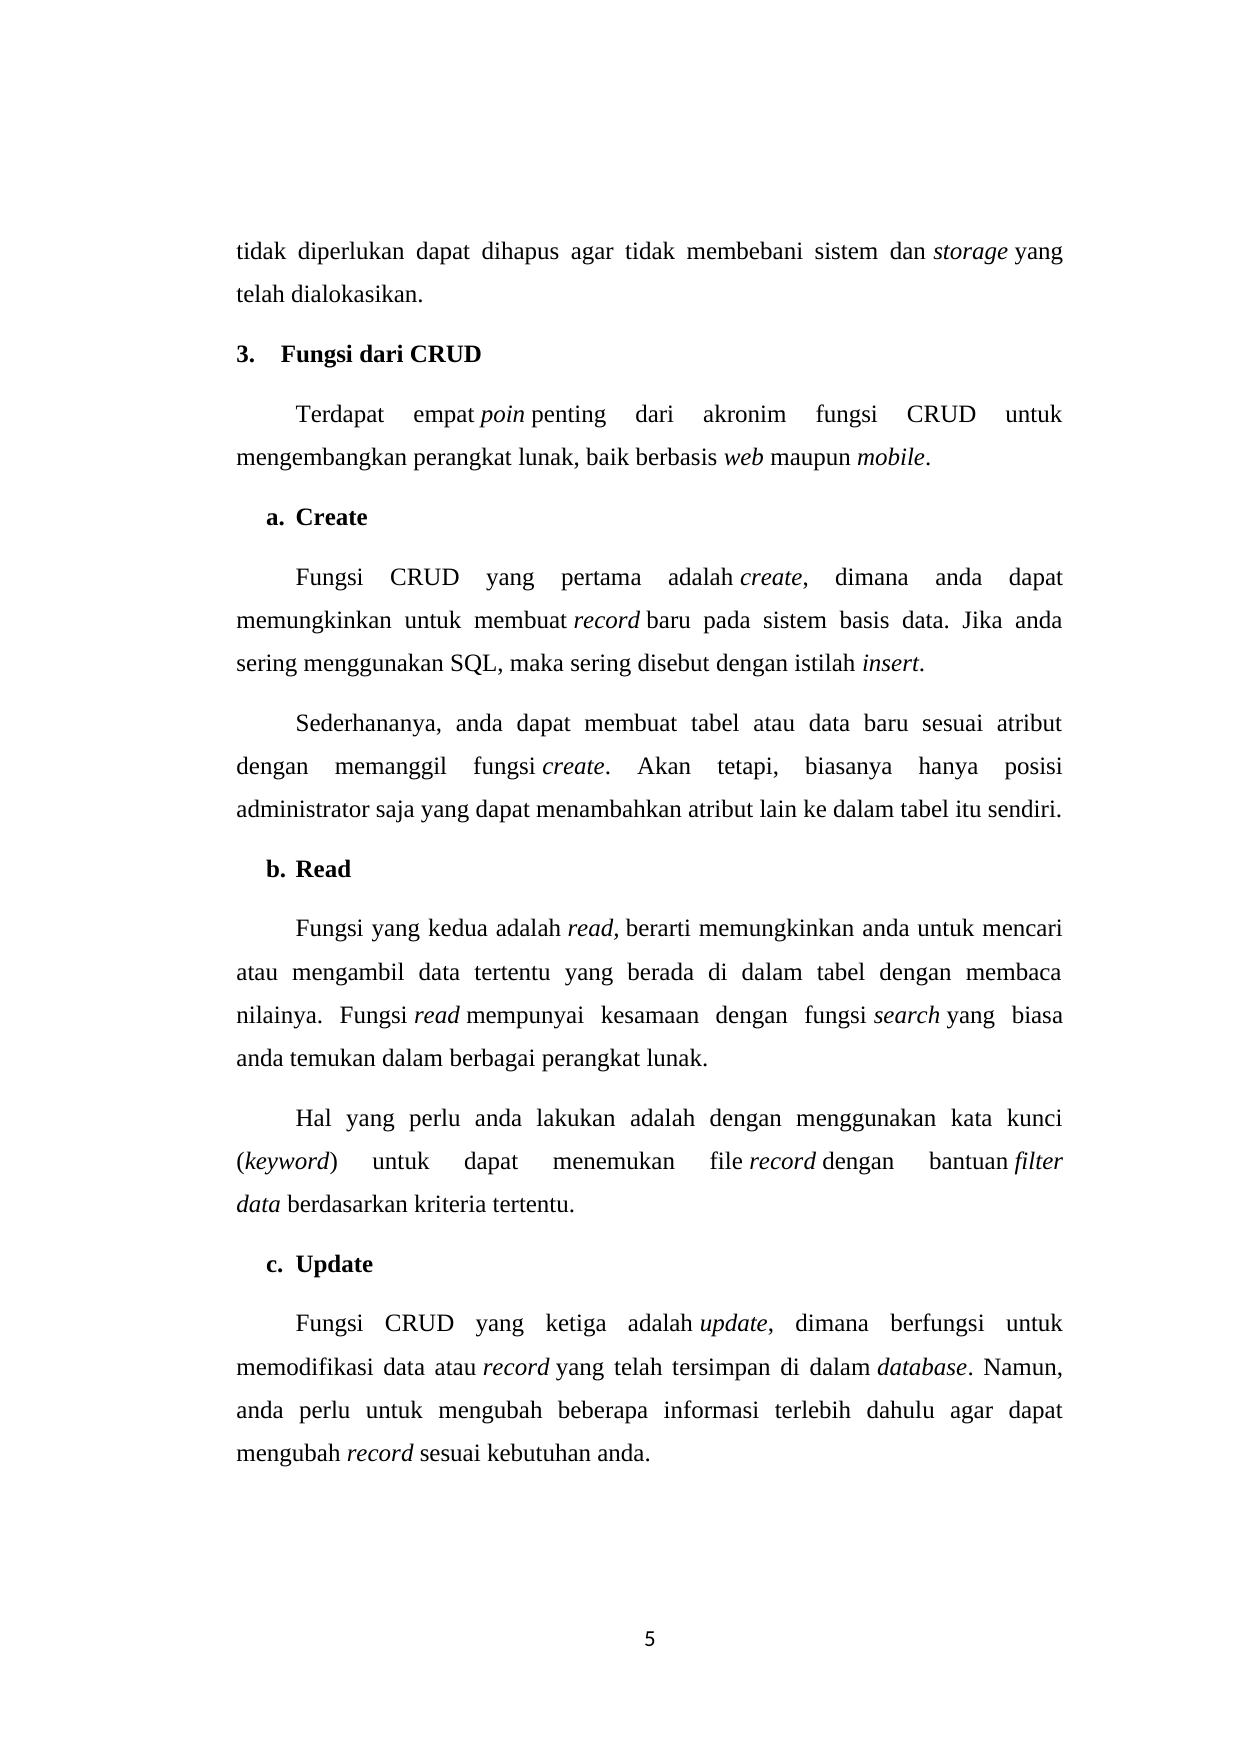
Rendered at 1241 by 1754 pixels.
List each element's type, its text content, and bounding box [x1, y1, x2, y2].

list Fungsi dari CRUD [236, 339, 1063, 368]
text Fungsi CRUD yang ketiga adalah update, dimana berfungsi untuk memodifikasi data atau record yang telah tersimpan di dalam database. Namun, anda perlu untuk mengubah beberapa informasi terlebih dahulu agar dapat mengubah record sesuai kebutuhan anda. [236, 1308, 1063, 1467]
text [236, 236, 1063, 308]
text Fungsi CRUD yang pertama adalah create, dimana anda dapat memungkinkan untuk membuat record baru pada sistem basis data. Jika anda sering menggunakan SQL, maka sering disebut dengan istilah insert. [236, 562, 1063, 677]
list Read [266, 854, 1063, 882]
text Fungsi yang kedua adalah read, berarti memungkinkan anda untuk mencari atau mengambil data tertentu yang berada di dalam tabel dengan membaca nilainya. Fungsi read mempunyai kesamaan dengan fungsi search yang biasa anda temukan dalam berbagai perangkat lunak. [236, 913, 1063, 1072]
text Sederhananya, anda dapat membuat tabel atau data baru sesuai atribut dengan memanggil fungsi create. Akan tetapi, biasanya hanya posisi administrator saja yang dapat menambahkan atribut lain ke dalam tabel itu sendiri. [236, 708, 1063, 823]
list Update [266, 1249, 1063, 1277]
text Hal yang perlu anda lakukan adalah dengan menggunakan kata kunci (keyword) untuk dapat menemukan file record dengan bantuan filter data berdasarkan kriteria tertentu. [236, 1103, 1063, 1218]
list Create [266, 502, 1063, 531]
text Terdapat empat poin penting dari akronim fungsi CRUD untuk mengembangkan perangkat lunak, baik berbasis web maupun mobile. [236, 399, 1063, 471]
